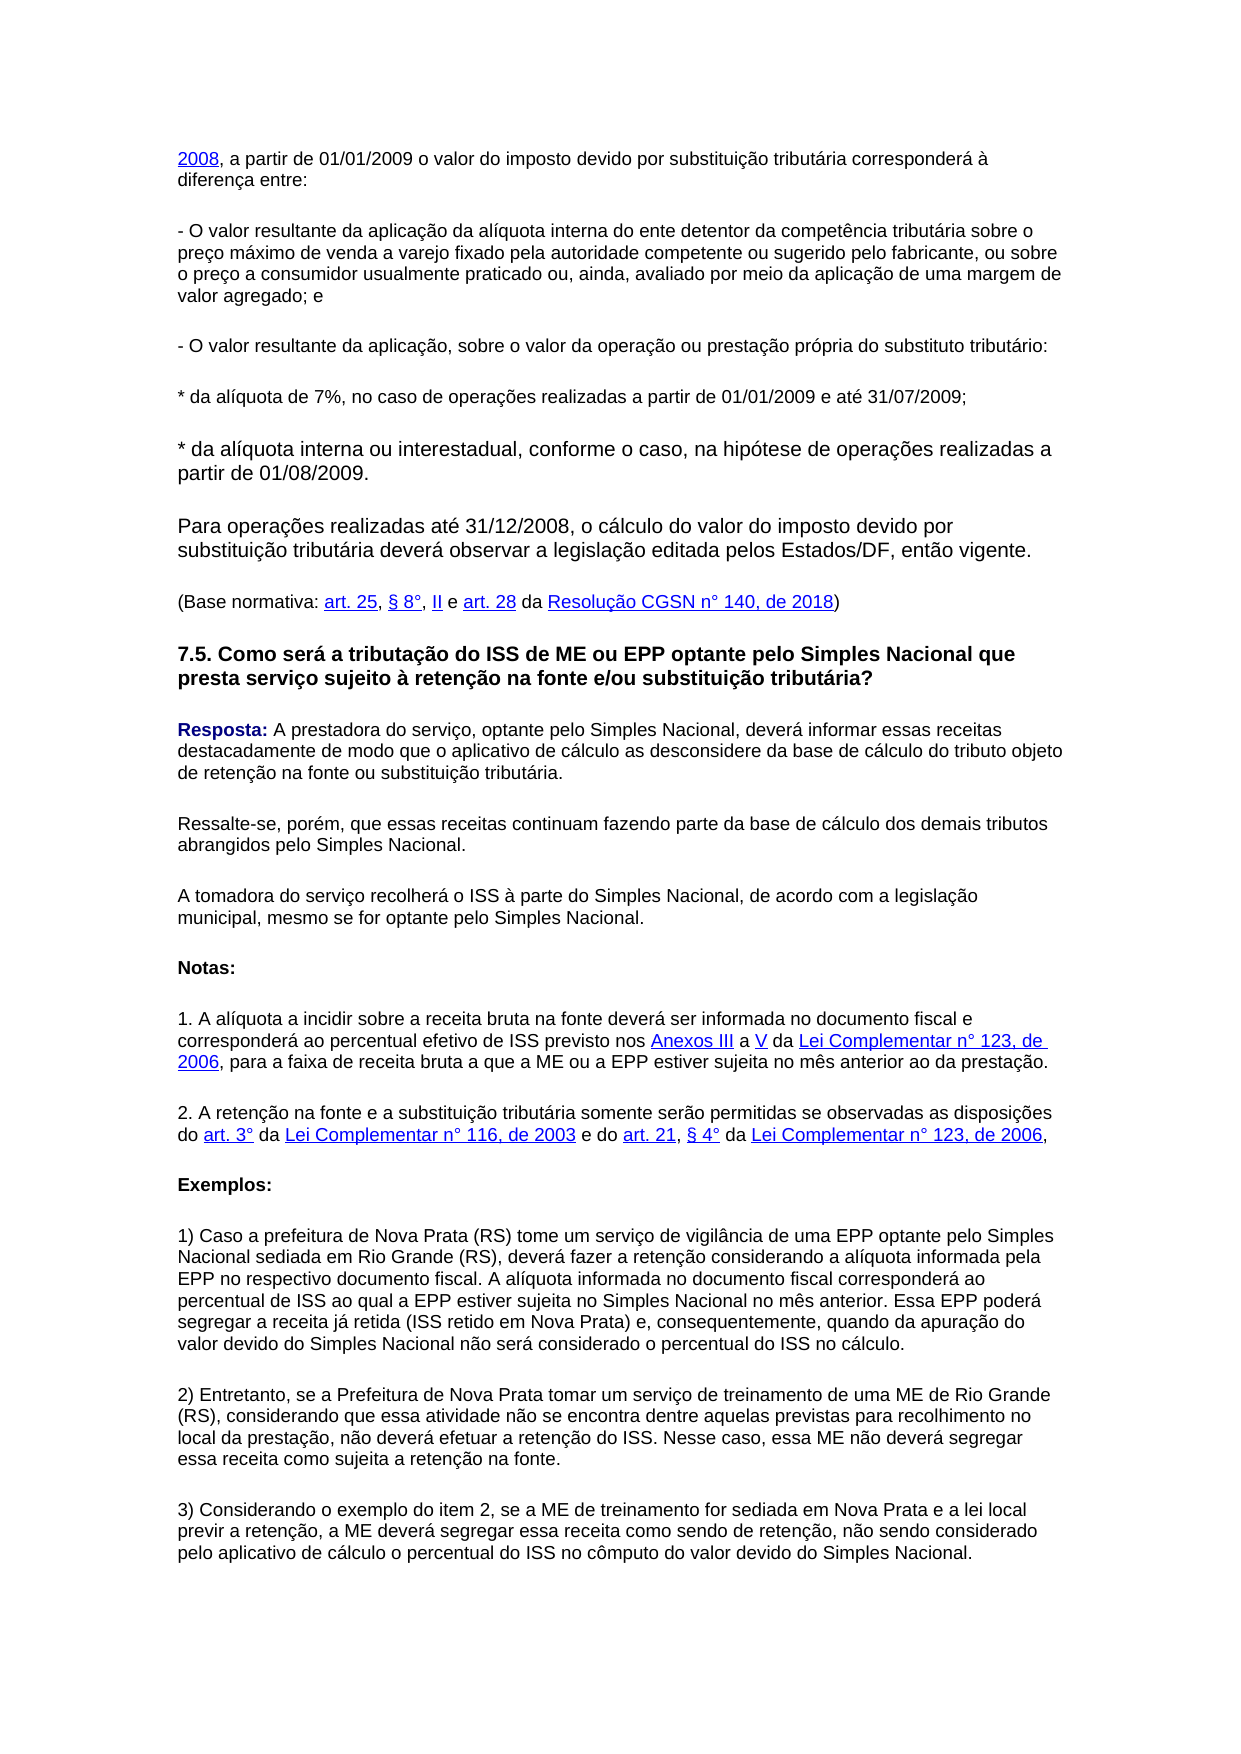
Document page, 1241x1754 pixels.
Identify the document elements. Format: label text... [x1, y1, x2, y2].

text * da alíquota de 7%, no caso de operações realizadas a partir de 01/01/2009 e até 31/07/2009; [177, 386, 1063, 408]
text (Base normativa: art. 25, § 8°, II e art. 28 da Resolução CGSN n° 140, de 2018) [177, 591, 1063, 612]
text 2. A retenção na fonte e a substituição tributária somente serão permitidas se observadas as disposições do art. 3° da Lei Complementar n° 116, de 2003 e do art. 21, § 4° da Lei Complementar n° 123, de 2006, [177, 1102, 1063, 1145]
text - O valor resultante da aplicação, sobre o valor da operação ou prestação própria do substituto tributário: [177, 335, 1063, 357]
text Para operações realizadas até 31/12/2008, o cálculo do valor do imposto devido por substituição tributária deverá observar a legislação editada pelos Estados/DF, então vigente. [177, 514, 1063, 562]
text A tomadora do serviço recolherá o ISS à parte do Simples Nacional, de acordo com a legislação municipal, mesmo se for optante pelo Simples Nacional. [177, 885, 1063, 928]
text 7.5. Como será a tributação do ISS de ME ou EPP optante pelo Simples Nacional que presta serviço sujeito à retenção na fonte e/ou substituição tributária? [177, 642, 1063, 689]
text 1. A alíquota a incidir sobre a receita bruta na fonte deverá ser informada no documento fiscal e corresponderá ao percentual efetivo de ISS previsto nos Anexos III a V da Lei Complementar n° 123, de 2006, para a faixa de receita bruta a que a ME ou a EPP estiver sujeita no mês anterior ao da prestação. [177, 1008, 1063, 1073]
text Exemplos: [177, 1174, 1063, 1196]
text Ressalte-se, porém, que essas receitas continuam fazendo parte da base de cálculo dos demais tributos abrangidos pelo Simples Nacional. [177, 813, 1063, 856]
text - O valor resultante da aplicação da alíquota interna do ente detentor da competência tributária sobre o preço máximo de venda a varejo fixado pela autoridade competente ou sugerido pelo fabricante, ou sobre o preço a consumidor usualmente praticado ou, ainda, avaliado por meio da aplicação de uma margem de valor agregado; e [177, 220, 1063, 306]
text * da alíquota interna ou interestadual, conforme o caso, na hipótese de operações realizadas a partir de 01/08/2009. [177, 437, 1063, 485]
text 1) Caso a prefeitura de Nova Prata (RS) tome um serviço de vigilância de uma EPP optante pelo Simples Nacional sediada em Rio Grande (RS), deverá fazer a retenção considerando a alíquota informada pela EPP no respectivo documento fiscal. A alíquota informada no documento fiscal corresponderá ao percentual de ISS ao qual a EPP estiver sujeita no Simples Nacional no mês anterior. Essa EPP poderá segregar a receita já retida (ISS retido em Nova Prata) e, consequentemente, quando da apuração do valor devido do Simples Nacional não será considerado o percentual do ISS no cálculo. [177, 1225, 1063, 1354]
text 3) Considerando o exemplo do item 2, se a ME de treinamento for sediada em Nova Prata e a lei local previr a retenção, a ME deverá segregar essa receita como sendo de retenção, não sendo considerado pelo aplicativo de cálculo o percentual do ISS no cômputo do valor devido do Simples Nacional. [177, 1499, 1063, 1563]
text Notas: [177, 957, 1063, 979]
text 2) Entretanto, se a Prefeitura de Nova Prata tomar um serviço de treinamento de uma ME de Rio Grande (RS), considerando que essa atividade não se encontra dentre aquelas previstas para recolhimento no local da prestação, não deverá efetuar a retenção do ISS. Nesse caso, essa ME não deverá segregar essa receita como sujeita a retenção na fonte. [177, 1383, 1063, 1469]
text Resposta: A prestadora do serviço, optante pelo Simples Nacional, deverá informar essas receitas destacadamente de modo que o aplicativo de cálculo as desconsidere da base de cálculo do tributo objeto de retenção na fonte ou substituição tributária. [177, 719, 1063, 783]
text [177, 148, 1063, 191]
